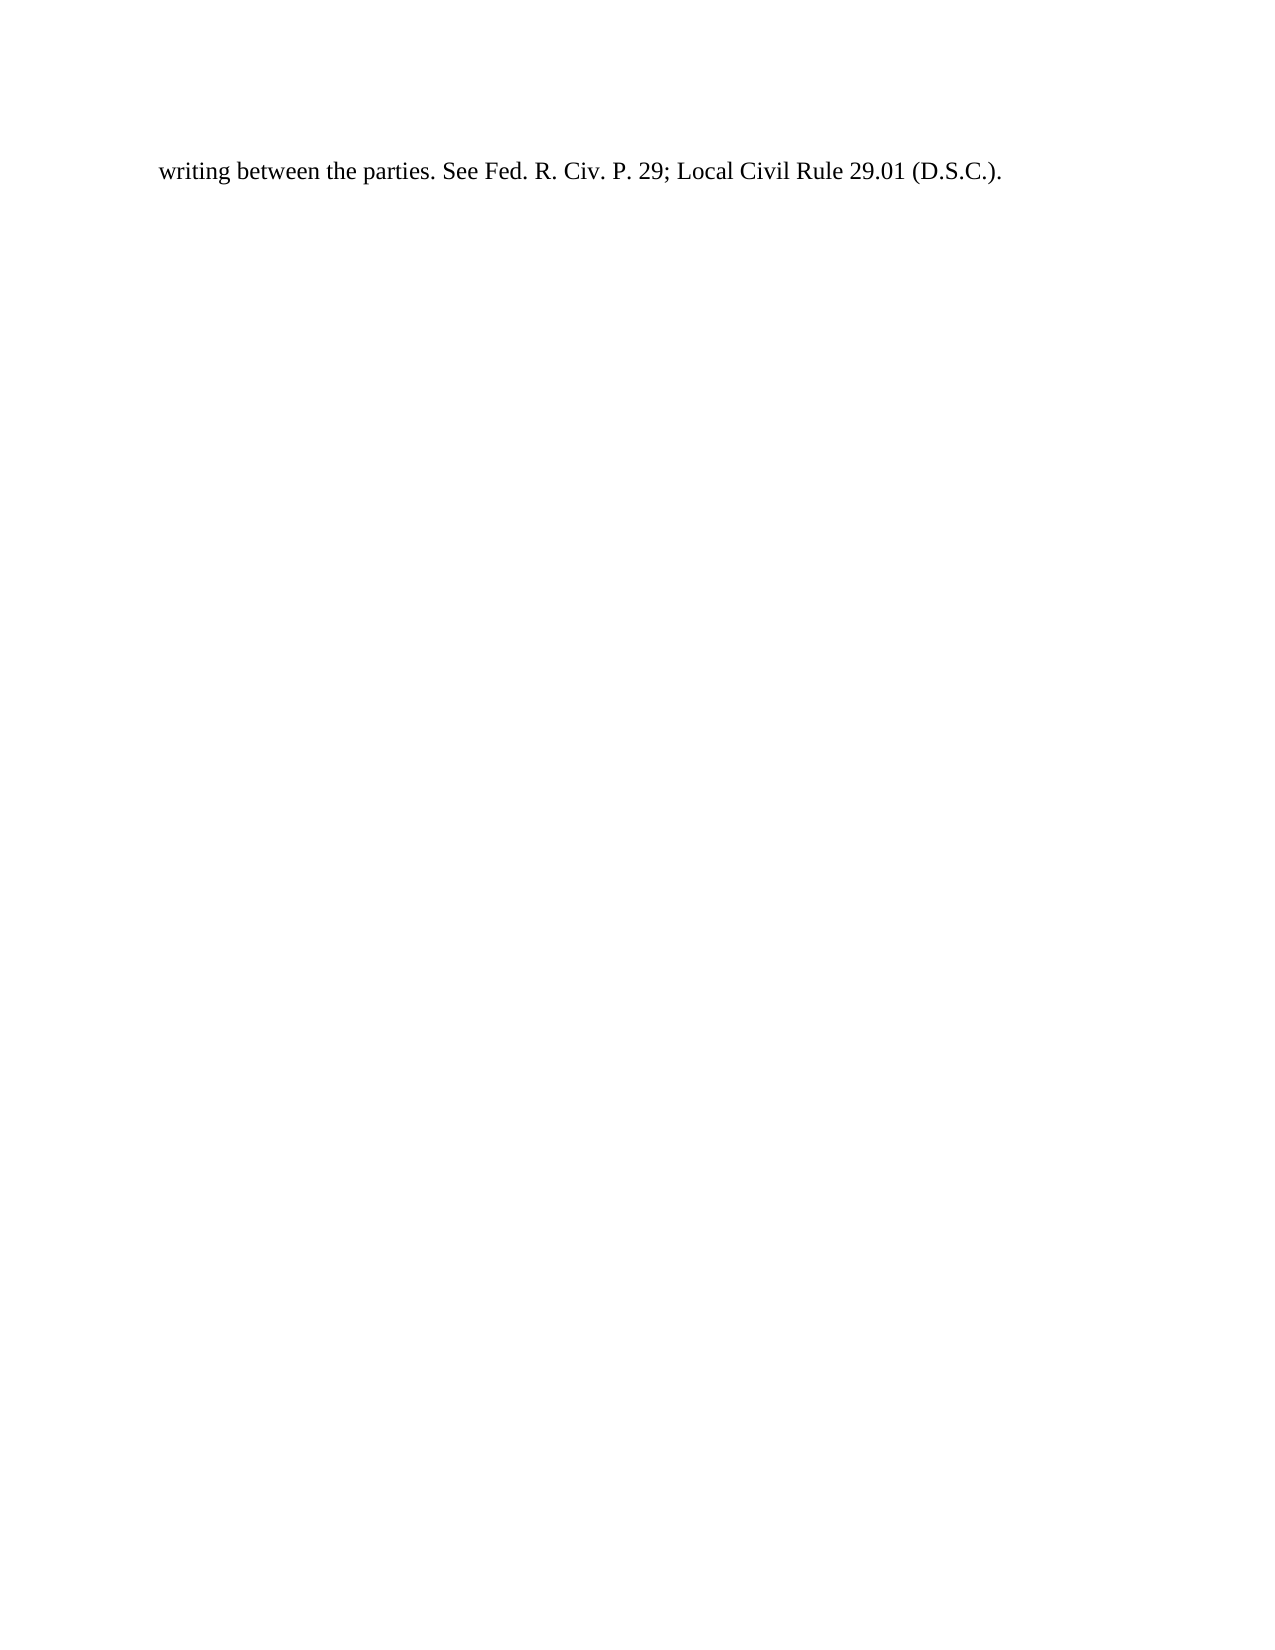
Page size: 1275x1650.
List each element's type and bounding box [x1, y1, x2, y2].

text [158, 156, 1124, 185]
